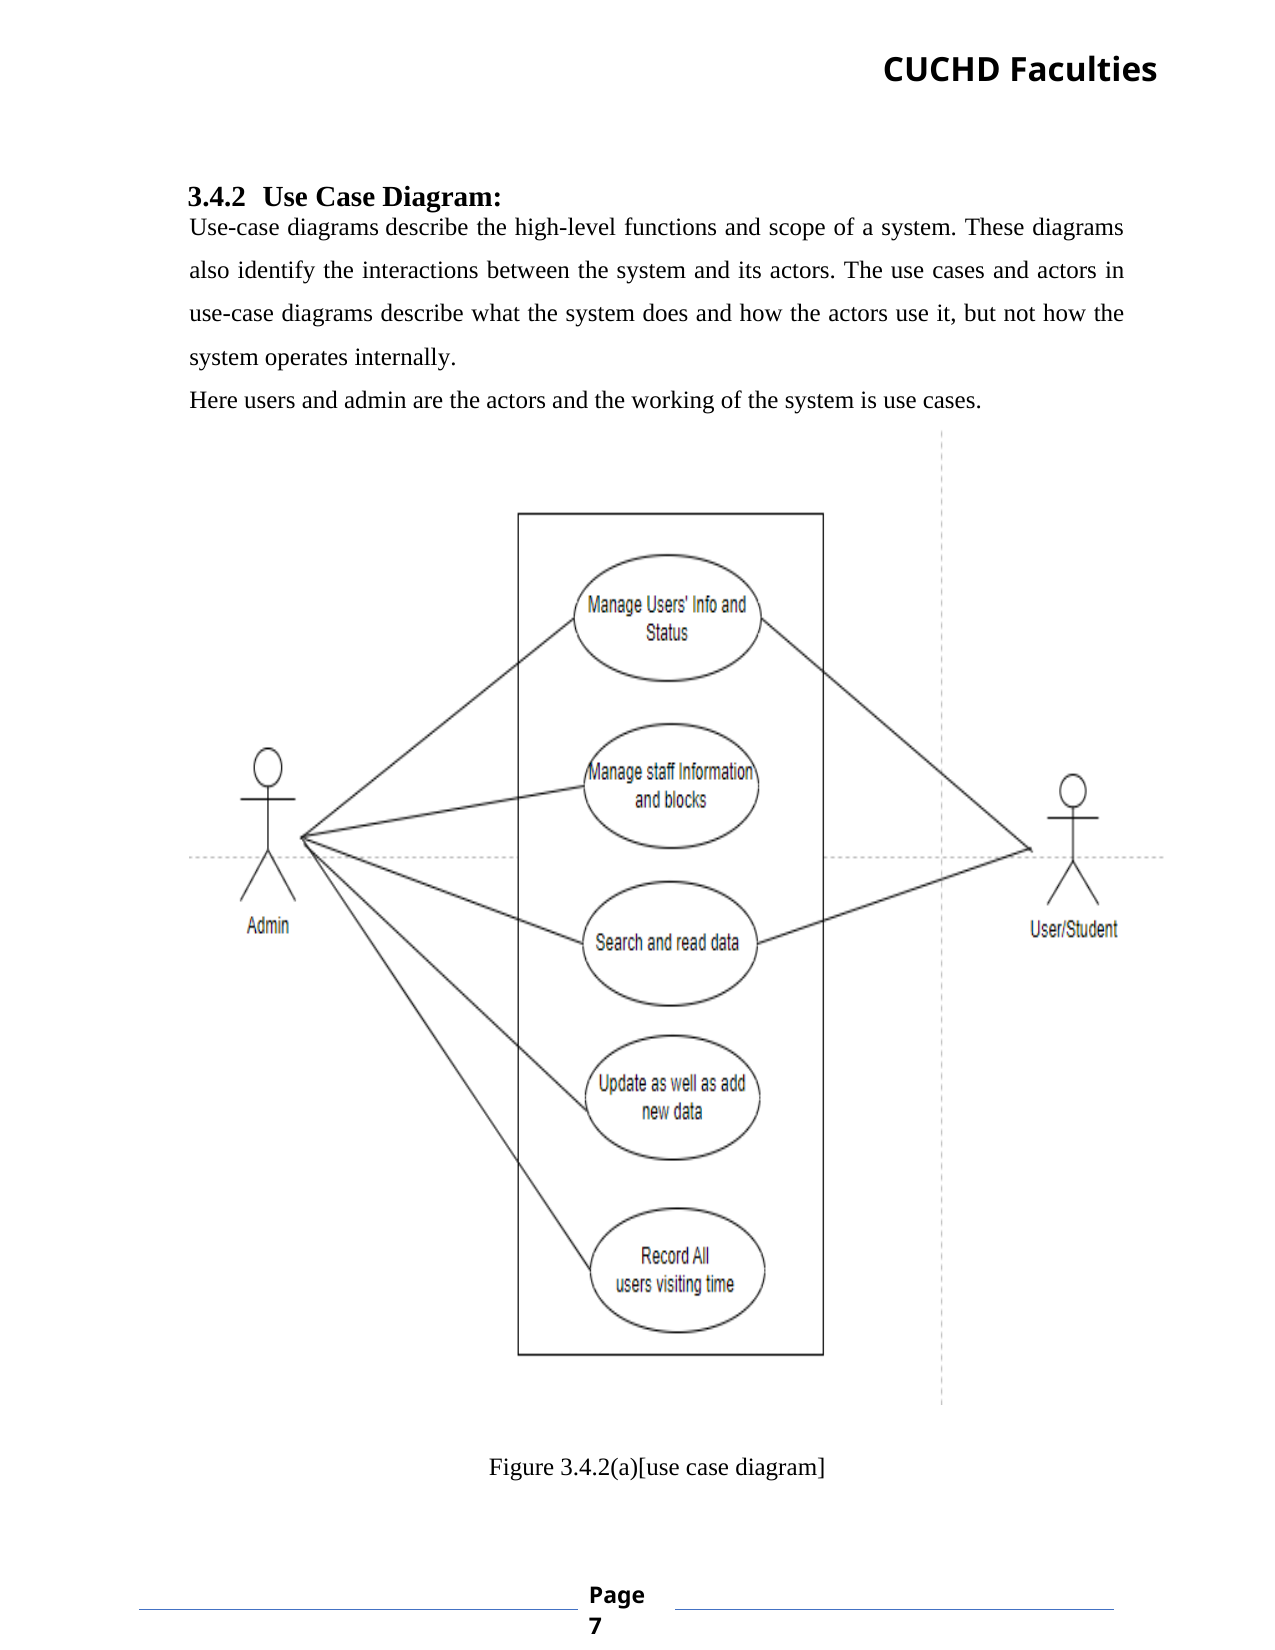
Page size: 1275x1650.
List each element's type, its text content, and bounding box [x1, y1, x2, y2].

list Here users and admin are the actors and the working of the system is use cases. [189, 385, 1125, 413]
list Use-case diagrams describe the high-level functions and scope of a system. These diagrams also identify the interactions between the system and its actors. The use cases and actors in use-case diagrams describe what the system does and how the actors use it, but not how the system operates internally. [189, 212, 1125, 370]
list Use Case Diagram: [187, 179, 1125, 212]
list Figure 3.4.2(a)[use case diagram] [189, 1452, 1125, 1481]
picture [189, 427, 1164, 1405]
